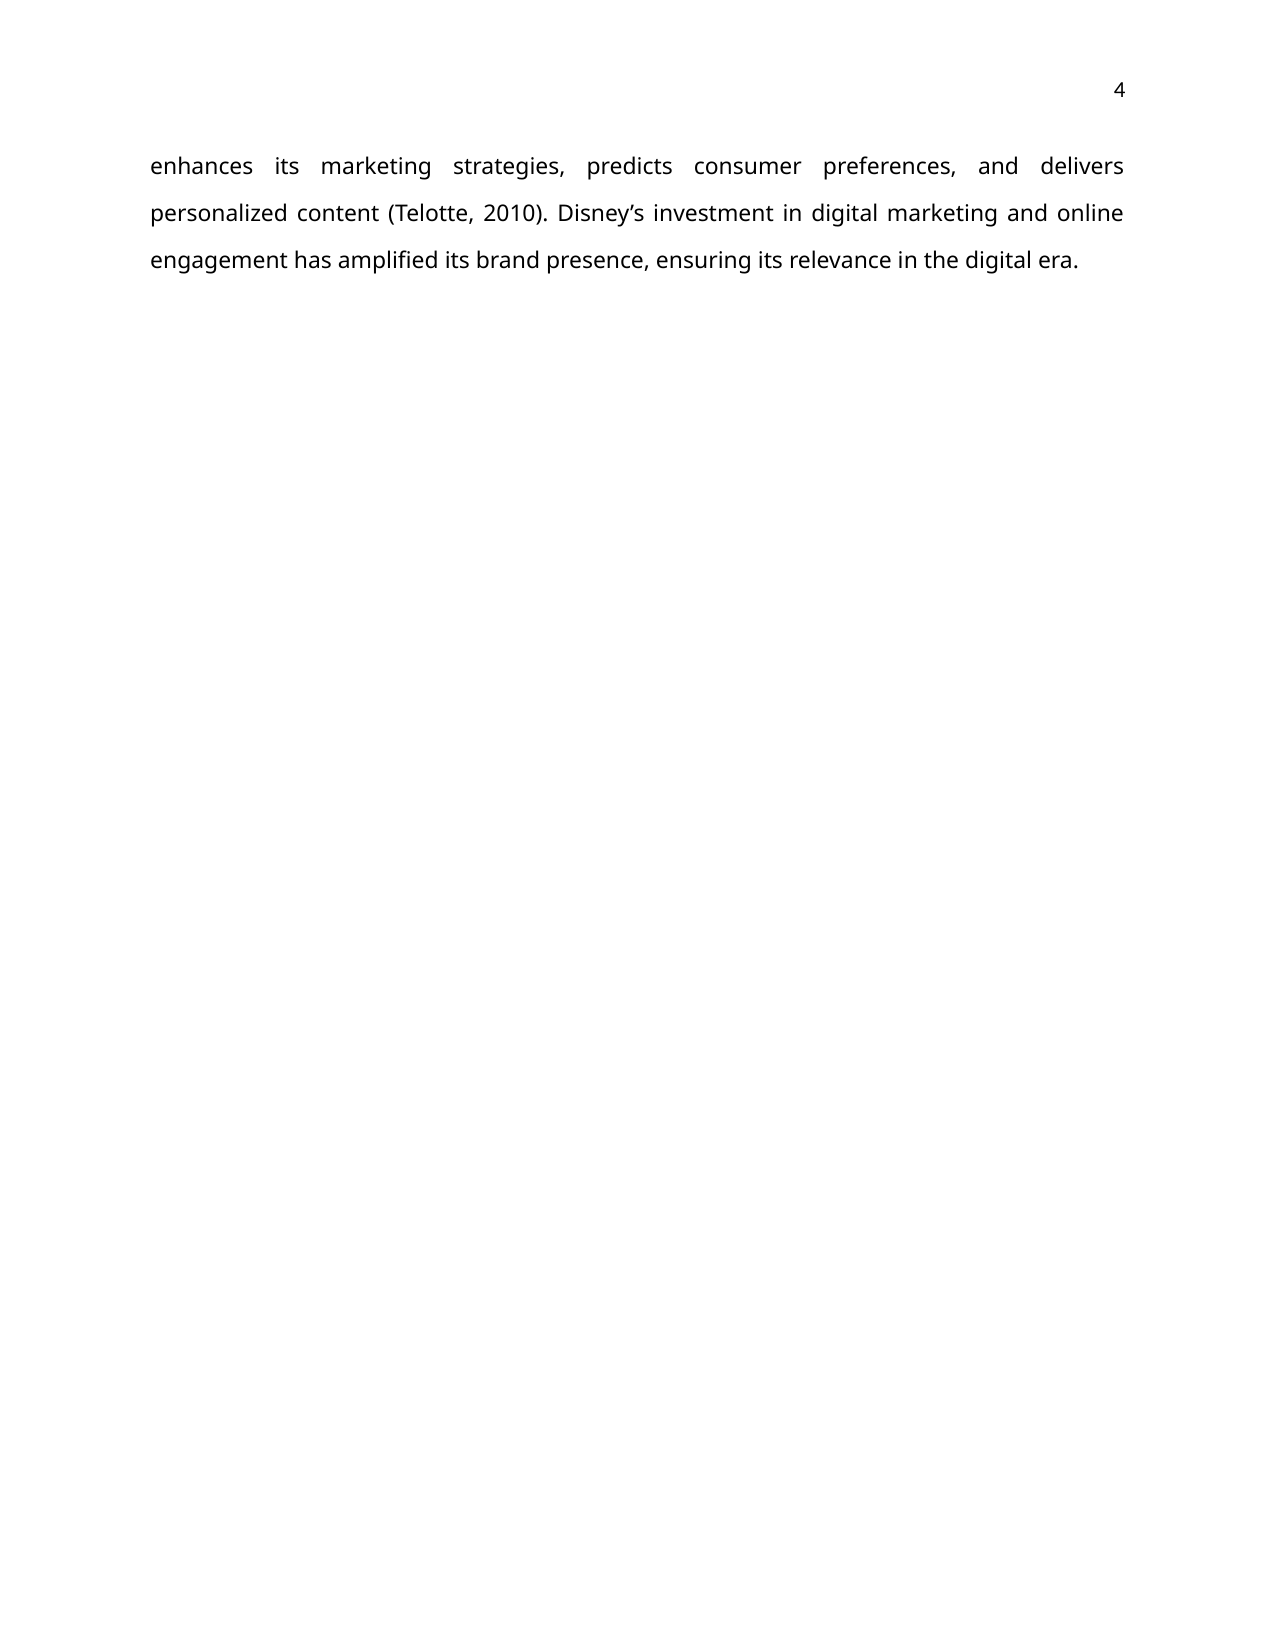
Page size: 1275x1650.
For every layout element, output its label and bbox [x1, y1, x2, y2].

text [150, 150, 1125, 275]
